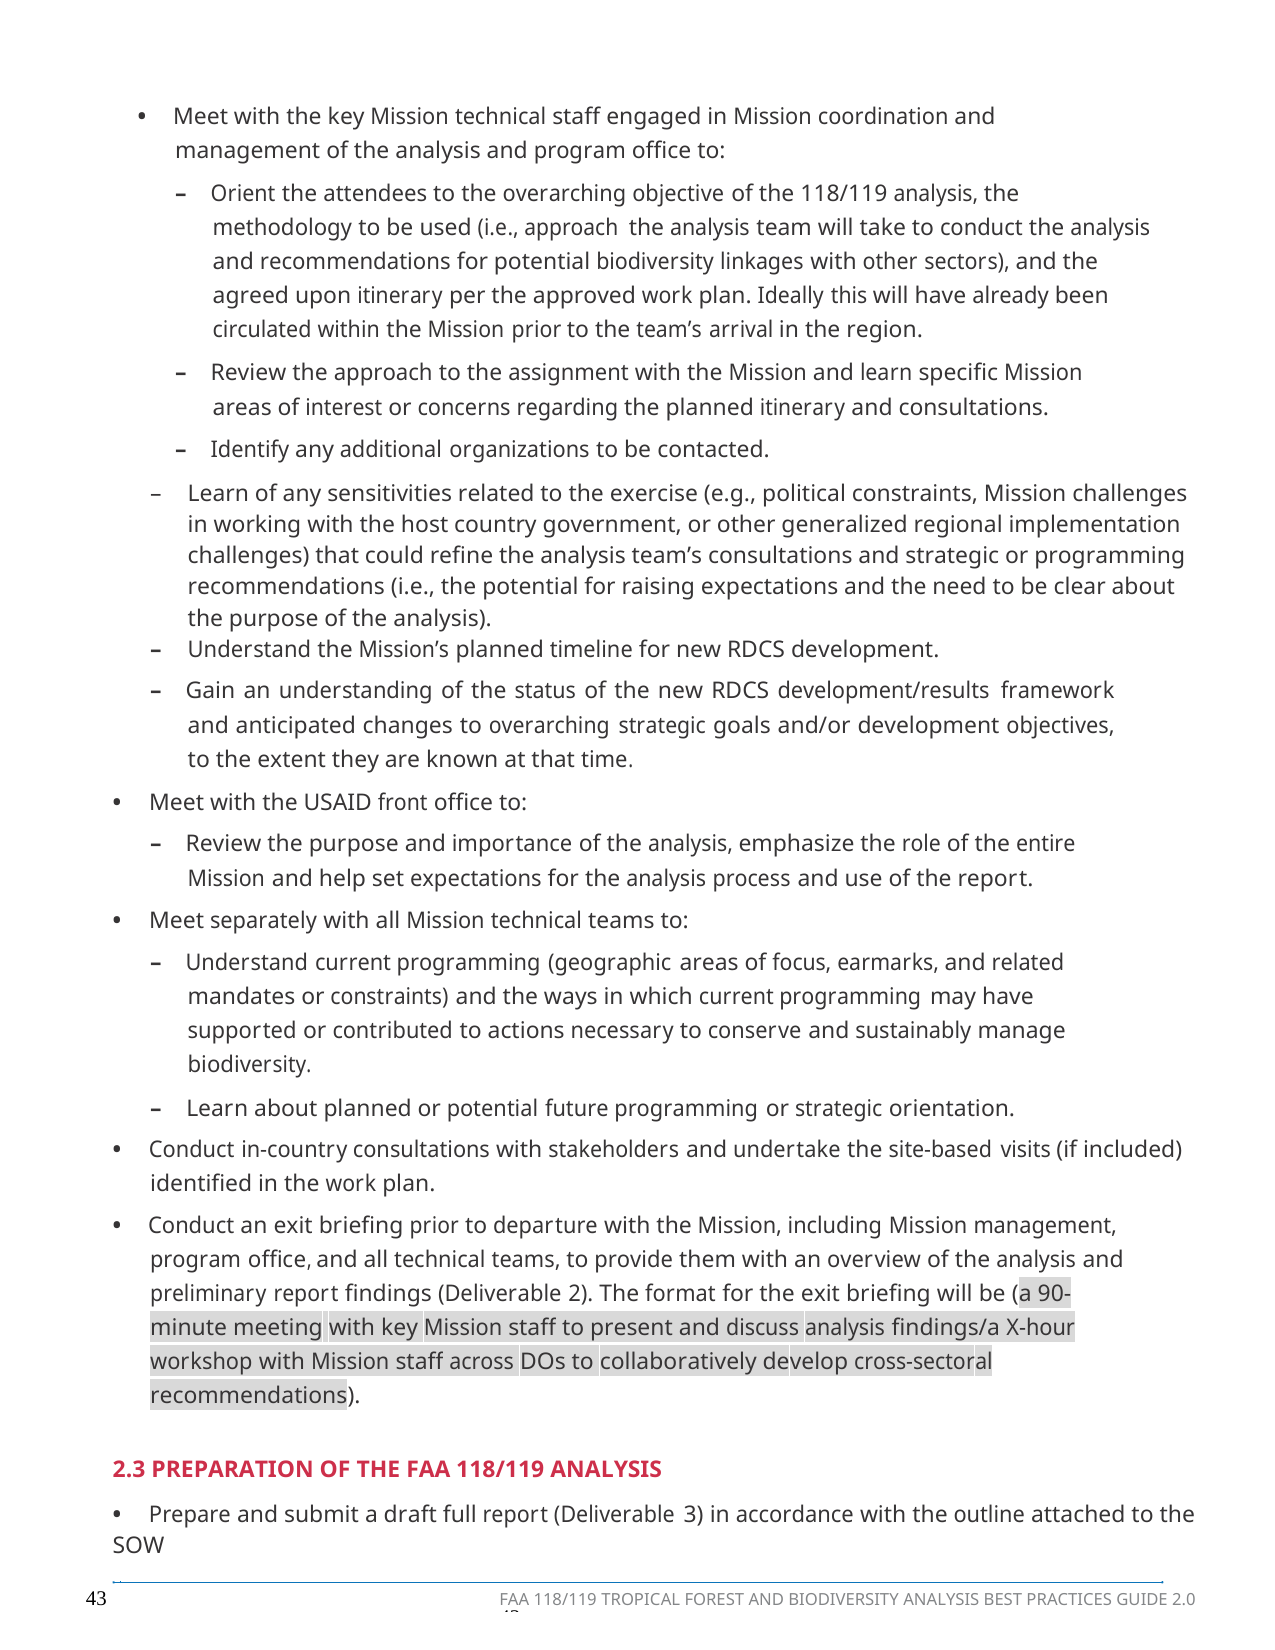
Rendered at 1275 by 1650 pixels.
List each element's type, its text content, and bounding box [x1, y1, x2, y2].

text – Identify any additional organizations to be contacted. [175, 433, 1144, 465]
text • Meet with the USAID front office to: [112, 786, 1204, 817]
text 2.3 PREPARATION OF THE FAA 118/119 ANALYSIS [112, 1453, 1204, 1484]
text identified in the work plan. [150, 1167, 1204, 1198]
text – Learn about planned or potential future programming or strategic orientation. [150, 1091, 1204, 1123]
text • Conduct in-country consultations with stakeholders and undertake the site-based visits (if included) [112, 1133, 1204, 1164]
text • Meet separately with all Mission technical teams to: [112, 904, 1204, 936]
list Understand the Mission’s planned timeline for new RDCS development. [150, 633, 1204, 664]
text – Gain an understanding of the status of the new RDCS development/results framework and anticipated changes to overarching strategic goals and/or development objectives, to the extent they are known at that time. [150, 674, 1114, 774]
text – Review the purpose and importance of the analysis, emphasize the role of the entire Mission and help set expectations for the analysis process and use of the report. [150, 827, 1107, 893]
text • Meet with the key Mission technical staff engaged in Mission coordination and management of the analysis and program office to: [137, 100, 1136, 165]
list Learn of any sensitivities related to the exercise (e.g., political constraints, Mission challenges in working with the host country government, or other generalized regional implementation challenges) that could refine the analysis team’s consultations and strategic or programming recommendations (i.e., the potential for raising expectations and the need to be clear about the purpose of the analysis). [150, 476, 1204, 633]
text • Prepare and submit a draft full report (Deliverable 3) in accordance with the outline attached to the SOW [112, 1498, 1204, 1561]
text – Understand current programming (geographic areas of focus, earmarks, and related mandates or constraints) and the ways in which current programming may have supported or contributed to actions necessary to conserve and sustainably manage biodiversity. [150, 946, 1123, 1080]
text – Review the approach to the assignment with the Mission and learn specific Mission areas of interest or concerns regarding the planned itinerary and consultations. [175, 356, 1144, 422]
text • Conduct an exit briefing prior to departure with the Mission, including Mission management, program office, and all technical teams, to provide them with an overview of the analysis and preliminary report findings (Deliverable 2). The format for the exit briefing will be (a 90-minute meeting with key Mission staff to present and discuss analysis findings/a X-hour workshop with Mission staff across DOs to collaboratively develop cross-sectoral recommendations). [112, 1209, 1127, 1410]
text – Orient the attendees to the overarching objective of the 118/119 analysis, the methodology to be used (i.e., approach the analysis team will take to conduct the analysis and recommendations for potential biodiversity linkages with other sectors), and the agreed upon itinerary per the approved work plan. Ideally this will have already been circulated within the Mission prior to the team’s arrival in the region. [175, 177, 1151, 344]
